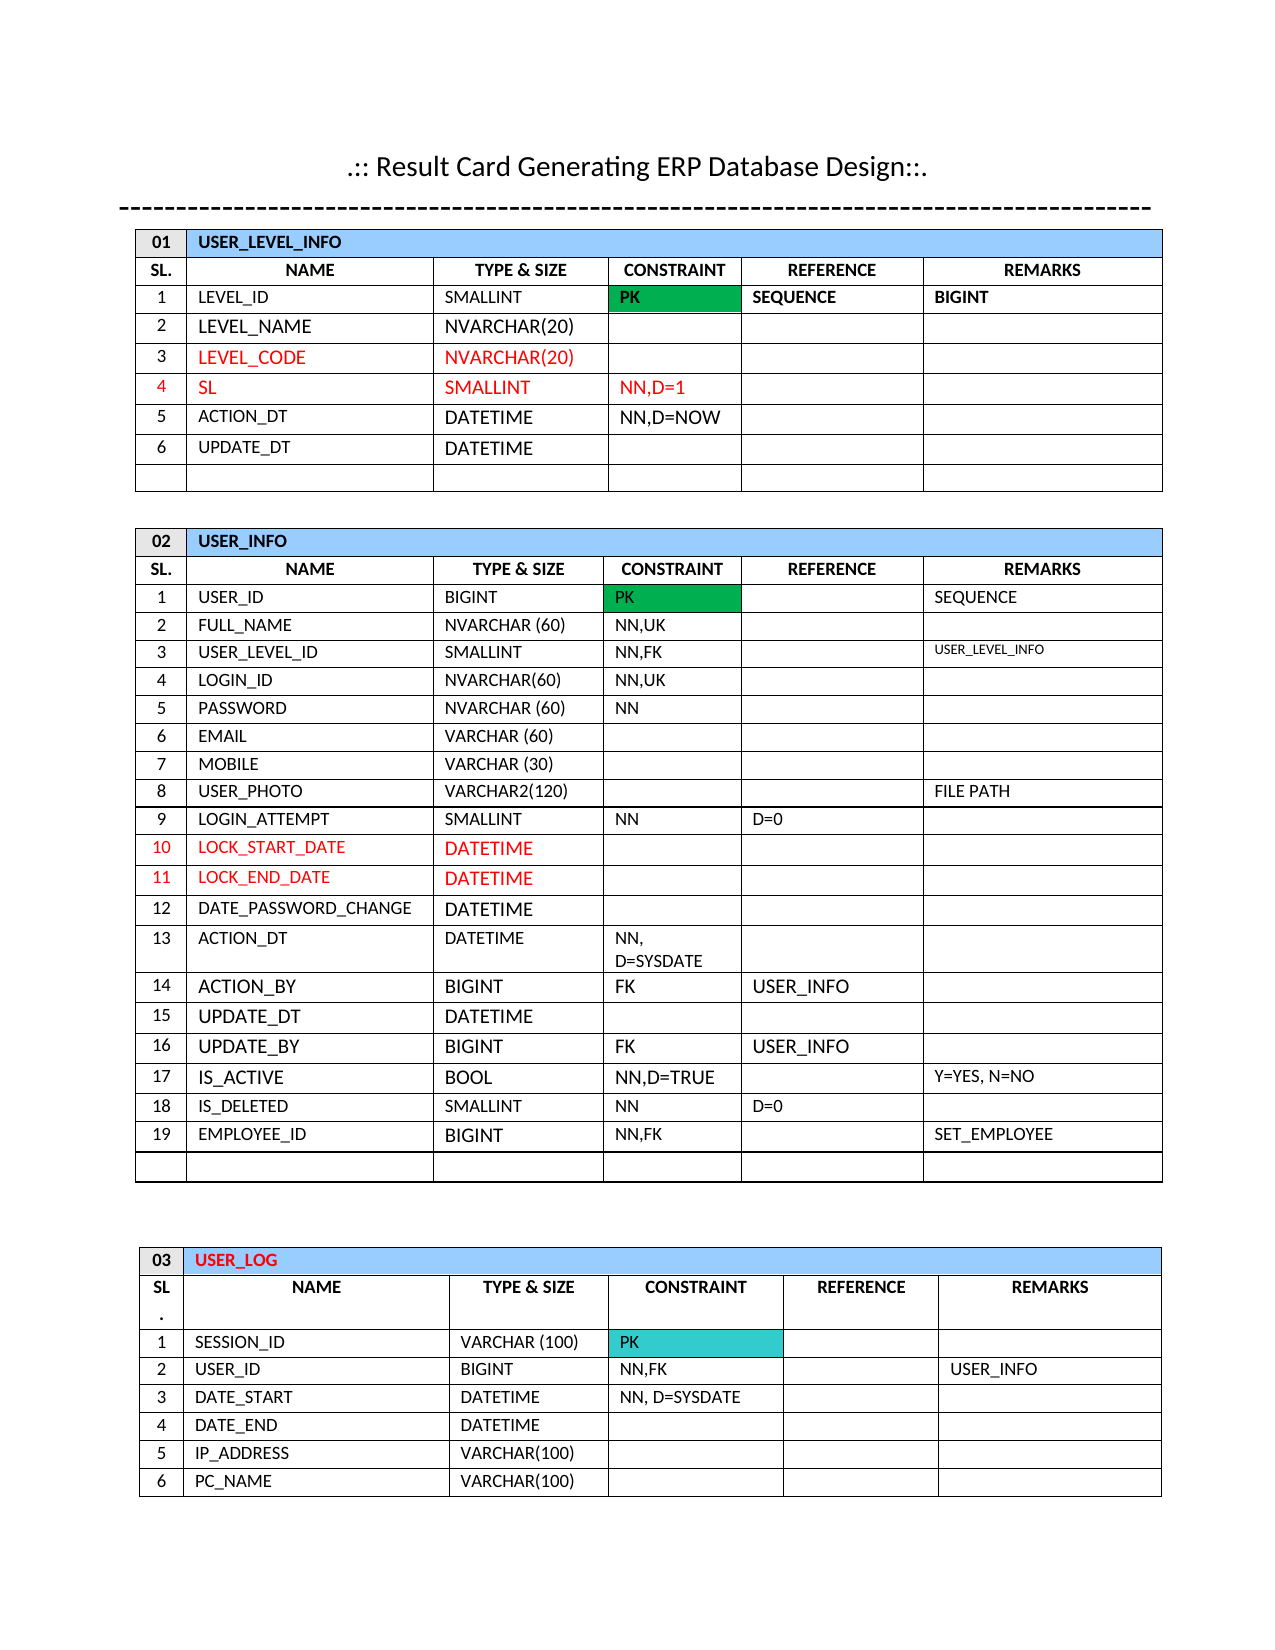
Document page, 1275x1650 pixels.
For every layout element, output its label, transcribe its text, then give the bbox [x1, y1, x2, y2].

table_cell NN, D=SYSDATE [609, 1385, 783, 1412]
table_cell 5 [136, 405, 186, 434]
table_cell D=0 [742, 808, 923, 834]
table_cell 18 [136, 1094, 186, 1121]
table_cell USER_INFO [742, 1034, 923, 1063]
table_cell 5 [136, 696, 186, 723]
table_cell [924, 1094, 1162, 1121]
table_cell LEVEL_ID [187, 286, 433, 312]
table_cell FK [604, 1034, 741, 1063]
table_cell CONSTRAINT [609, 258, 741, 285]
table_cell UPDATE_DT [187, 435, 433, 464]
table_cell [924, 668, 1162, 695]
table_cell D=0 [742, 1094, 923, 1121]
table_cell DATETIME [434, 435, 608, 464]
table_cell NN,D=NOW [609, 405, 741, 434]
table_cell VARCHAR (30) [434, 752, 603, 778]
table_cell [924, 926, 1162, 972]
table_cell [434, 1153, 603, 1181]
table_cell NN [604, 696, 741, 723]
table_cell USER_ID [187, 585, 433, 612]
table_cell [924, 973, 1162, 1002]
table_cell [742, 641, 923, 667]
table_cell [742, 780, 923, 806]
table_cell 15 [136, 1003, 186, 1033]
table_cell [434, 465, 608, 491]
table_cell [784, 1441, 938, 1468]
table_cell [742, 1003, 923, 1033]
table_cell VARCHAR(100) [450, 1469, 608, 1496]
table_cell [604, 752, 741, 778]
table_cell NN,D=1 [609, 374, 741, 403]
table_cell [939, 1330, 1161, 1357]
table_cell REMARKS [939, 1276, 1161, 1329]
table_cell [742, 866, 923, 895]
table_cell NVARCHAR(20) [434, 344, 608, 373]
table_cell SET_EMPLOYEE [924, 1122, 1162, 1151]
table_cell DATETIME [450, 1385, 608, 1412]
table_header USER_LEVEL_INFO [187, 230, 1162, 257]
table_cell PK [609, 1330, 783, 1357]
text ------------------------------------------------------------------------------------------ [118, 183, 1157, 229]
table_cell [604, 1003, 741, 1033]
table_cell SESSION_ID [184, 1330, 449, 1357]
table_cell DATETIME [434, 405, 608, 434]
table_cell [187, 1153, 433, 1181]
table_cell [742, 896, 923, 925]
table_cell [924, 835, 1162, 864]
table_cell [136, 1153, 186, 1181]
table_cell FILE PATH [924, 780, 1162, 806]
table_cell SMALLINT [434, 286, 608, 312]
table_cell USER_PHOTO [187, 780, 433, 806]
table_cell REMARKS [924, 258, 1162, 285]
table_cell [924, 1003, 1162, 1033]
table_cell [742, 835, 923, 864]
table_cell [784, 1413, 938, 1440]
table_cell [924, 1153, 1162, 1181]
table_cell LEVEL_CODE [187, 344, 433, 373]
table_cell [742, 1153, 923, 1181]
table_header 02 [136, 529, 186, 556]
table_cell BIGINT [434, 1122, 603, 1151]
table_cell 17 [136, 1064, 186, 1093]
table_cell [609, 314, 741, 343]
table_cell 16 [136, 1034, 186, 1063]
table_cell ACTION_DT [187, 926, 433, 972]
table_cell VARCHAR(100) [450, 1441, 608, 1468]
table_cell 3 [136, 641, 186, 667]
table_cell [609, 344, 741, 373]
table_cell [939, 1413, 1161, 1440]
table_cell IP_ADDRESS [184, 1441, 449, 1468]
table_cell NVARCHAR(20) [434, 314, 608, 343]
table_cell REFERENCE [742, 258, 923, 285]
table_cell NN,UK [604, 613, 741, 639]
table_cell [924, 344, 1162, 373]
table_cell NAME [187, 557, 433, 584]
table_cell NN [604, 1094, 741, 1121]
table_cell SMALLINT [434, 374, 608, 403]
table_cell [924, 808, 1162, 834]
table_cell DATETIME [434, 1003, 603, 1033]
table_cell [604, 866, 741, 895]
table_cell 2 [136, 613, 186, 639]
table_cell UPDATE_DT [187, 1003, 433, 1033]
table_cell [784, 1330, 938, 1357]
table_cell 19 [136, 1122, 186, 1151]
table_cell VARCHAR (60) [434, 724, 603, 751]
table_cell 10 [136, 835, 186, 864]
table_cell 3 [140, 1385, 183, 1412]
table_cell Y=YES, N=NO [924, 1064, 1162, 1093]
table_cell REFERENCE [784, 1276, 938, 1329]
table_cell [742, 696, 923, 723]
table_cell DATETIME [434, 835, 603, 864]
table_cell REMARKS [924, 557, 1162, 584]
table_cell USER_LEVEL_ID [187, 641, 433, 667]
table_cell [609, 1469, 783, 1496]
table_cell [742, 405, 923, 434]
table_cell 4 [136, 668, 186, 695]
table_cell [939, 1385, 1161, 1412]
table_cell [924, 613, 1162, 639]
table_cell [924, 465, 1162, 491]
table_cell PC_NAME [184, 1469, 449, 1496]
table_cell USER_INFO [939, 1358, 1161, 1384]
table_cell [742, 435, 923, 464]
table_cell 7 [136, 752, 186, 778]
table_cell USER_ID [184, 1358, 449, 1384]
text .:: Result Card Generating ERP Database Design::. [118, 148, 1157, 183]
table_cell USER_INFO [742, 973, 923, 1002]
table_cell [784, 1358, 938, 1384]
table_cell NN,FK [604, 1122, 741, 1151]
table_cell EMAIL [187, 724, 433, 751]
table_cell [742, 374, 923, 403]
table_cell [924, 1034, 1162, 1063]
table_cell [924, 696, 1162, 723]
table_cell SEQUENCE [924, 585, 1162, 612]
table_cell 1 [140, 1330, 183, 1357]
table_cell [742, 344, 923, 373]
table_cell 13 [136, 926, 186, 972]
table_cell REFERENCE [742, 557, 923, 584]
table_cell DATETIME [450, 1413, 608, 1440]
table_cell 5 [140, 1441, 183, 1468]
table_cell [742, 926, 923, 972]
table_cell LOGIN_ATTEMPT [187, 808, 433, 834]
table_cell 1 [136, 585, 186, 612]
table_cell [939, 1469, 1161, 1496]
table_cell [742, 724, 923, 751]
table_cell [924, 374, 1162, 403]
table_cell VARCHAR (100) [450, 1330, 608, 1357]
table_cell BIGINT [434, 1034, 603, 1063]
table_cell 6 [136, 435, 186, 464]
table_cell IS_DELETED [187, 1094, 433, 1121]
table_cell DATE_END [184, 1413, 449, 1440]
table_cell TYPE & SIZE [434, 258, 608, 285]
table_header 01 [136, 230, 186, 257]
table_cell 4 [136, 374, 186, 403]
table_cell NVARCHAR (60) [434, 613, 603, 639]
table_cell SMALLINT [434, 808, 603, 834]
table_cell NAME [184, 1276, 449, 1329]
table_cell PK [604, 585, 741, 612]
table_cell PK [609, 286, 741, 312]
table_cell NN,UK [604, 668, 741, 695]
table_cell ACTION_BY [187, 973, 433, 1002]
table_cell SEQUENCE [742, 286, 923, 312]
table_cell 8 [136, 780, 186, 806]
table_cell SMALLINT [434, 1094, 603, 1121]
table_cell [924, 896, 1162, 925]
table_cell [604, 896, 741, 925]
table_cell [742, 668, 923, 695]
table_cell BIGINT [924, 286, 1162, 312]
table_cell [924, 752, 1162, 778]
table_cell DATE_PASSWORD_CHANGE [187, 896, 433, 925]
table_cell [604, 1153, 741, 1181]
table_cell IS_ACTIVE [187, 1064, 433, 1093]
table_cell [742, 585, 923, 612]
table_cell ACTION_DT [187, 405, 433, 434]
table_cell [609, 465, 741, 491]
table_cell DATETIME [434, 926, 603, 972]
table_cell DATETIME [434, 866, 603, 895]
table_cell [742, 613, 923, 639]
table_header 03 [140, 1248, 183, 1274]
table_cell 6 [140, 1469, 183, 1496]
table_cell NN,D=TRUE [604, 1064, 741, 1093]
table_cell [742, 465, 923, 491]
table_header USER_INFO [187, 529, 1162, 556]
table_cell DATE_START [184, 1385, 449, 1412]
table_cell VARCHAR2(120) [434, 780, 603, 806]
table_cell [742, 752, 923, 778]
table_cell SL. [140, 1276, 183, 1329]
table_cell SL. [136, 557, 186, 584]
table_cell 6 [136, 724, 186, 751]
table_cell BIGINT [434, 585, 603, 612]
table_cell [924, 866, 1162, 895]
table_cell UPDATE_BY [187, 1034, 433, 1063]
table_cell [604, 835, 741, 864]
table_cell SMALLINT [434, 641, 603, 667]
table_cell [609, 1441, 783, 1468]
table_cell 2 [140, 1358, 183, 1384]
table_cell LOCK_START_DATE [187, 835, 433, 864]
table_cell [924, 405, 1162, 434]
table_cell [924, 314, 1162, 343]
table_cell [784, 1469, 938, 1496]
table_cell 1 [136, 286, 186, 312]
table_cell [136, 465, 186, 491]
table_cell MOBILE [187, 752, 433, 778]
table_cell NN, D=SYSDATE [604, 926, 741, 972]
table_cell EMPLOYEE_ID [187, 1122, 433, 1151]
table_cell NN,FK [604, 641, 741, 667]
table_cell BIGINT [434, 973, 603, 1002]
table_cell TYPE & SIZE [450, 1276, 608, 1329]
table_cell LOGIN_ID [187, 668, 433, 695]
table_cell BIGINT [450, 1358, 608, 1384]
table_cell [924, 724, 1162, 751]
table_cell FK [604, 973, 741, 1002]
table_cell NN,FK [609, 1358, 783, 1384]
table_cell [609, 435, 741, 464]
table_cell [924, 435, 1162, 464]
table_cell FULL_NAME [187, 613, 433, 639]
table_cell LEVEL_NAME [187, 314, 433, 343]
table_cell BOOL [434, 1064, 603, 1093]
table_cell TYPE & SIZE [434, 557, 603, 584]
table_cell NVARCHAR(60) [434, 668, 603, 695]
table_cell [604, 724, 741, 751]
table_cell [742, 1064, 923, 1093]
table_cell [939, 1441, 1161, 1468]
table_header USER_LOG [184, 1248, 1161, 1274]
table_cell PASSWORD [187, 696, 433, 723]
table_cell [742, 1122, 923, 1151]
table_cell [784, 1385, 938, 1412]
table_cell USER_LEVEL_INFO [924, 641, 1162, 667]
table_cell [187, 465, 433, 491]
table_cell SL. [136, 258, 186, 285]
table_cell DATETIME [434, 896, 603, 925]
table_cell CONSTRAINT [604, 557, 741, 584]
table_cell NN [604, 808, 741, 834]
table_cell CONSTRAINT [609, 1276, 783, 1329]
table_cell [609, 1413, 783, 1440]
table_cell 12 [136, 896, 186, 925]
table_cell 4 [140, 1413, 183, 1440]
table_cell 9 [136, 808, 186, 834]
table_cell 14 [136, 973, 186, 1002]
table_cell SL [187, 374, 433, 403]
table_cell NAME [187, 258, 433, 285]
table_cell 2 [136, 314, 186, 343]
table_cell LOCK_END_DATE [187, 866, 433, 895]
table_cell [604, 780, 741, 806]
table_cell 3 [136, 344, 186, 373]
table_cell NVARCHAR (60) [434, 696, 603, 723]
table_cell [742, 314, 923, 343]
table_cell 11 [136, 866, 186, 895]
